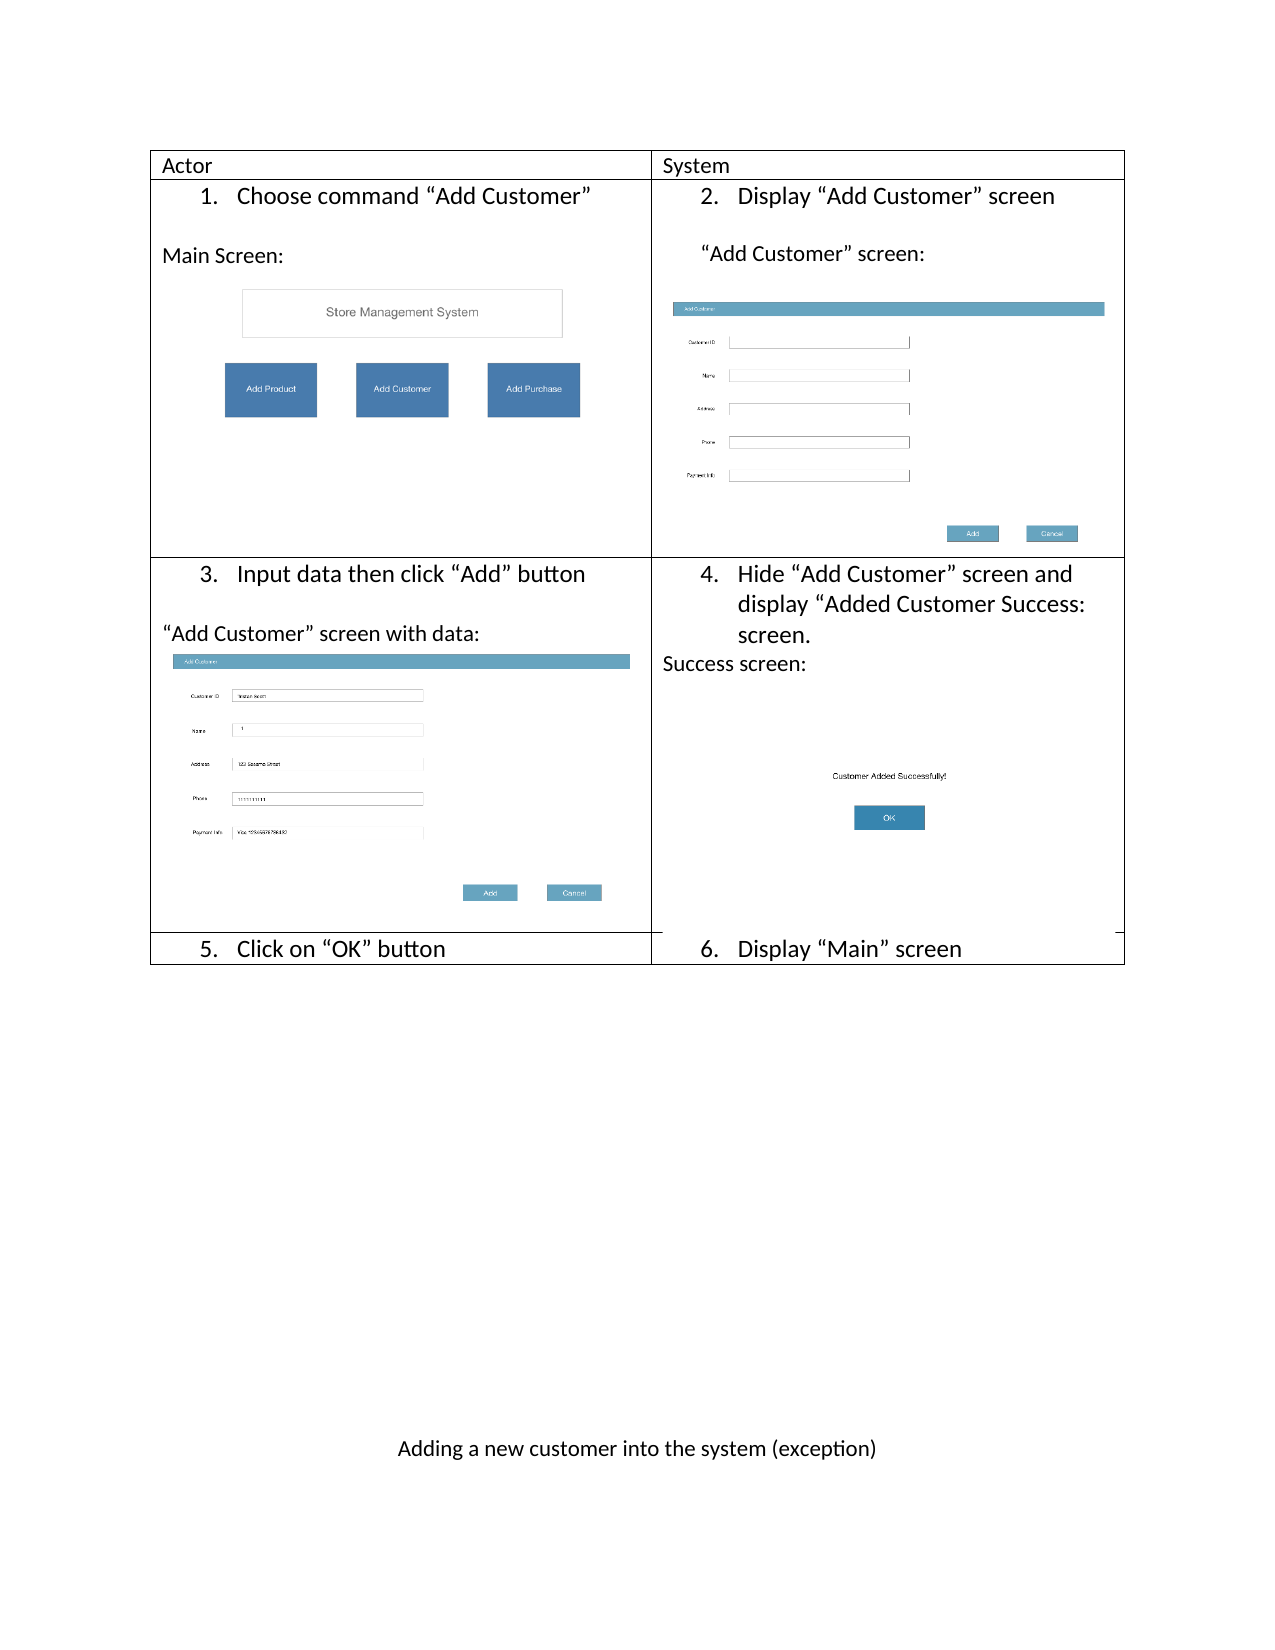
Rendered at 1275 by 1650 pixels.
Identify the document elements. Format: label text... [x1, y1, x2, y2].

picture [662, 294, 1115, 557]
table_cell Hide “Add Customer” screen and display “Added Customer Success: screen. Success screen: [652, 558, 1124, 932]
table_cell Display “Add Customer” screen “Add Customer” screen: [652, 180, 1124, 557]
table_header System [652, 151, 1124, 179]
text Adding a new customer into the system (exception) [150, 1434, 1125, 1462]
table_cell Display “Main” screen [652, 933, 1124, 964]
table_cell Input data then click “Add” button “Add Customer” screen with data: [151, 558, 651, 932]
picture [161, 647, 641, 917]
table_cell Click on “OK” button [151, 933, 651, 964]
table_cell Choose command “Add Customer” Main Screen: [151, 180, 651, 557]
picture [161, 269, 643, 540]
table_header Actor [151, 151, 651, 179]
picture [662, 677, 1116, 933]
